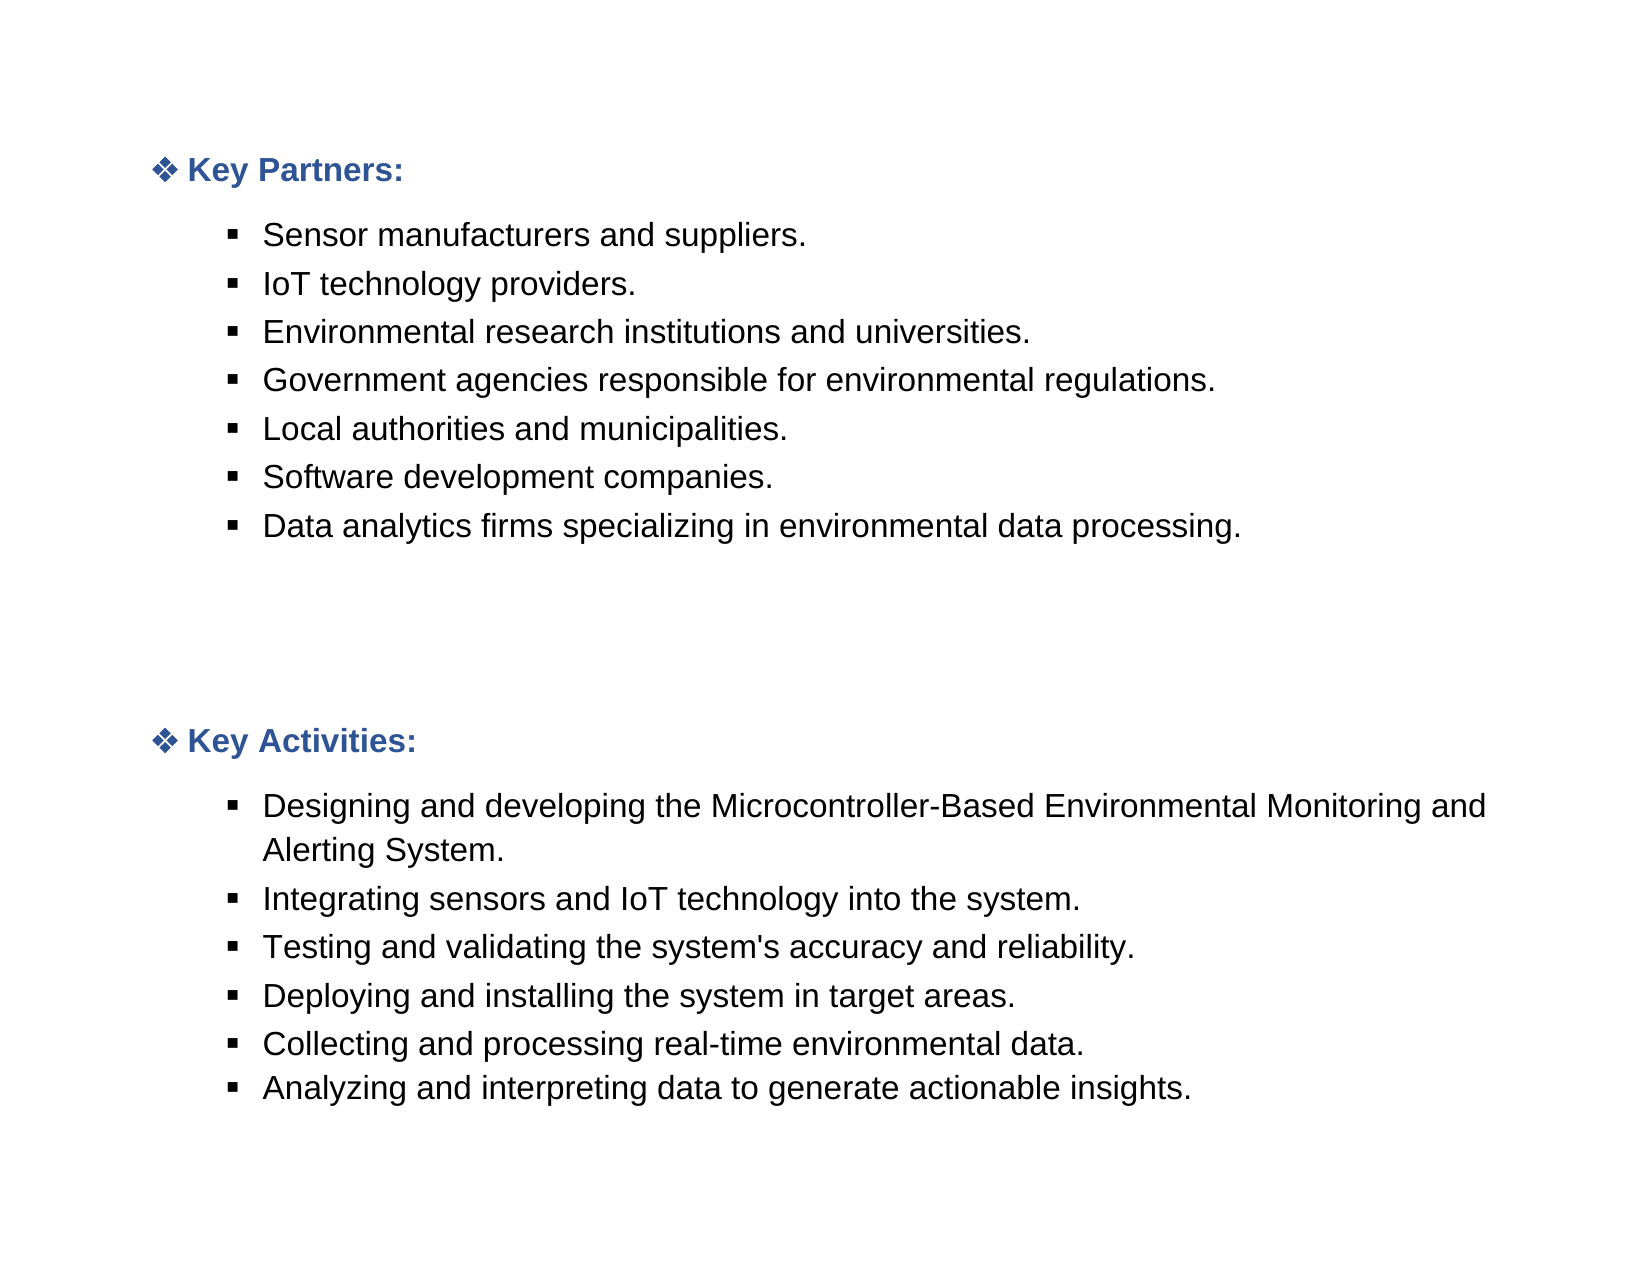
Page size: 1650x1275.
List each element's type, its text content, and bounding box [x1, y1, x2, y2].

subtitle Data analytics firms specializing in environmental data processing. [225, 506, 1500, 544]
subtitle Designing and developing the Microcontroller-Based Environmental Monitoring and Alerting System. [225, 786, 1500, 869]
subtitle Government agencies responsible for environmental regulations. [225, 360, 1500, 399]
subtitle Deploying and installing the system in target areas. [225, 976, 1500, 1014]
subtitle Local authorities and municipalities. [225, 409, 1500, 447]
subtitle Collecting and processing real-time environmental data. [225, 1024, 1500, 1063]
list Key Activities: [150, 721, 1500, 759]
subtitle Sensor manufacturers and suppliers. [225, 215, 1500, 254]
subtitle Integrating sensors and IoT technology into the system. [225, 879, 1500, 917]
list Key Partners: [150, 150, 1500, 188]
subtitle IoT technology providers. [225, 263, 1500, 302]
list Analyzing and interpreting data to generate actionable insights. [225, 1068, 1500, 1107]
subtitle Environmental research institutions and universities. [225, 312, 1500, 351]
subtitle Testing and validating the system's accuracy and reliability. [225, 927, 1500, 966]
subtitle Software development companies. [225, 457, 1500, 496]
